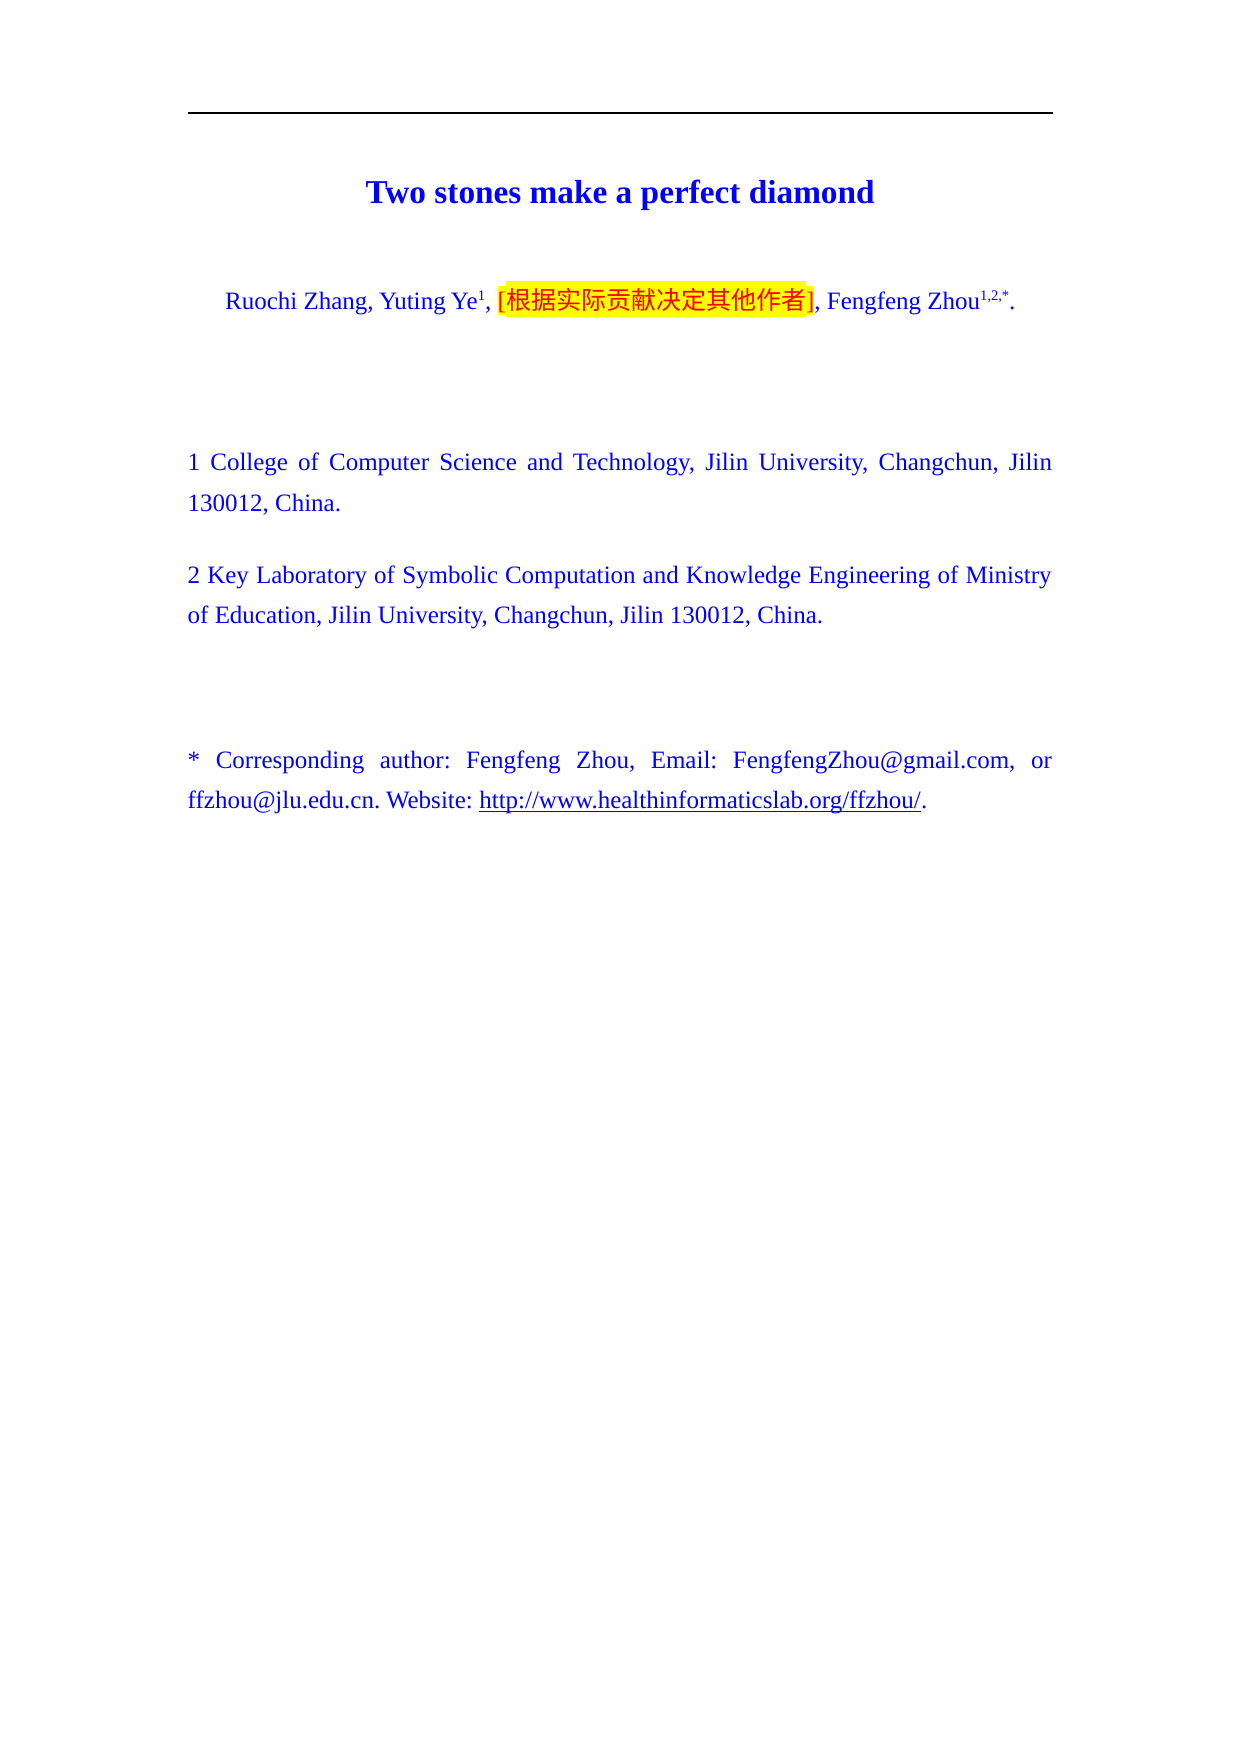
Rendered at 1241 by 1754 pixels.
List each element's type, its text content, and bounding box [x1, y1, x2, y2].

text 2 Key Laboratory of Symbolic Computation and Knowledge Engineering of Ministry of Education, Jilin University, Changchun, Jilin 130012, China. [187, 558, 1053, 631]
text * Corresponding author: Fengfeng Zhou, Email: FengfengZhou@gmail.com, or ffzhou@jlu.edu.cn. Website: http://www.healthinformaticslab.org/ffzhou/. [187, 743, 1053, 816]
text 1 College of Computer Science and Technology, Jilin University, Changchun, Jilin 130012, China. [187, 445, 1053, 518]
text Ruochi Zhang, Yuting Ye1, [根据实际贡献决定其他作者], Fengfeng Zhou1,2,*. [187, 266, 1053, 331]
subtitle Two stones make a perfect diamond [187, 159, 1053, 224]
